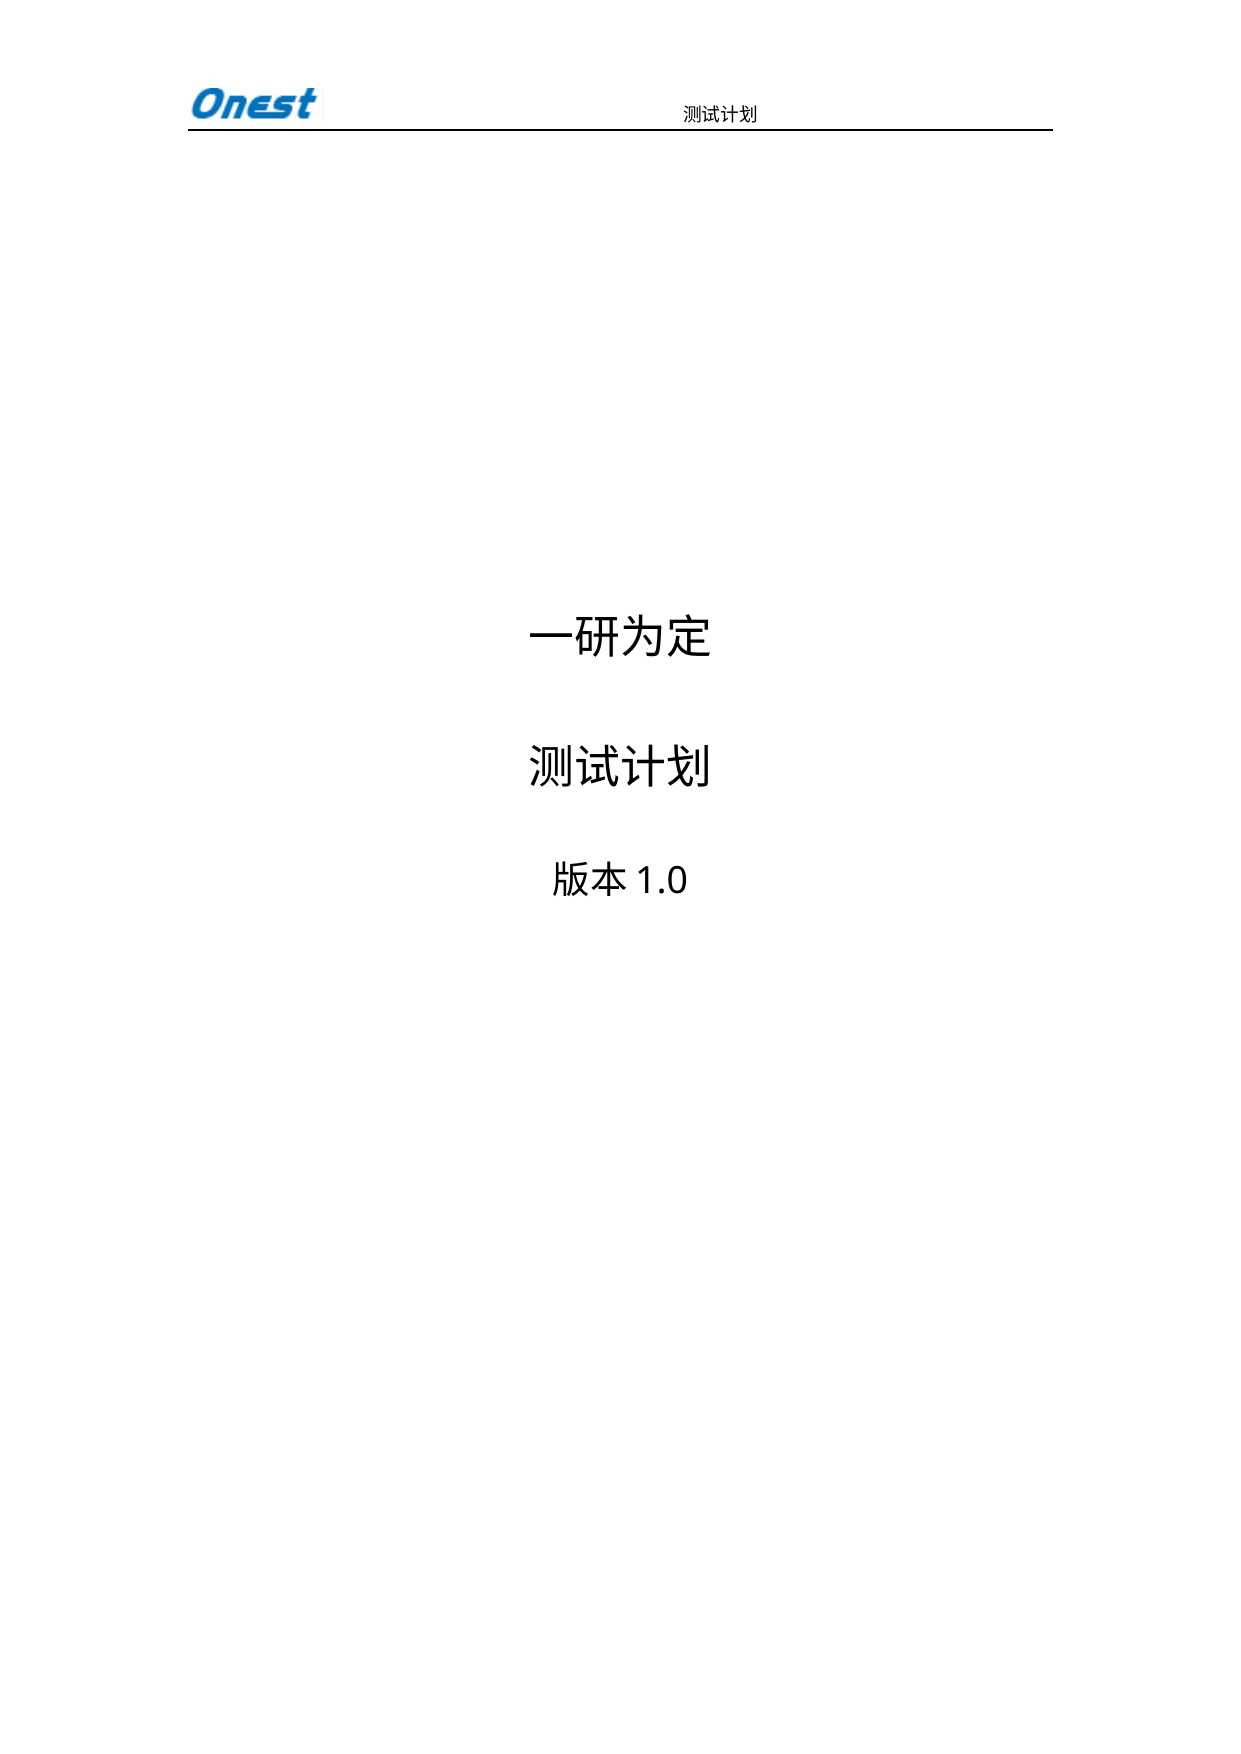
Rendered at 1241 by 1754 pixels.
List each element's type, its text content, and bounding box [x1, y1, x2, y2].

text 一研为定 [187, 584, 1053, 682]
text 测试计划 [187, 714, 1053, 812]
picture [187, 88, 324, 122]
text 版本1.0 [187, 844, 1053, 909]
